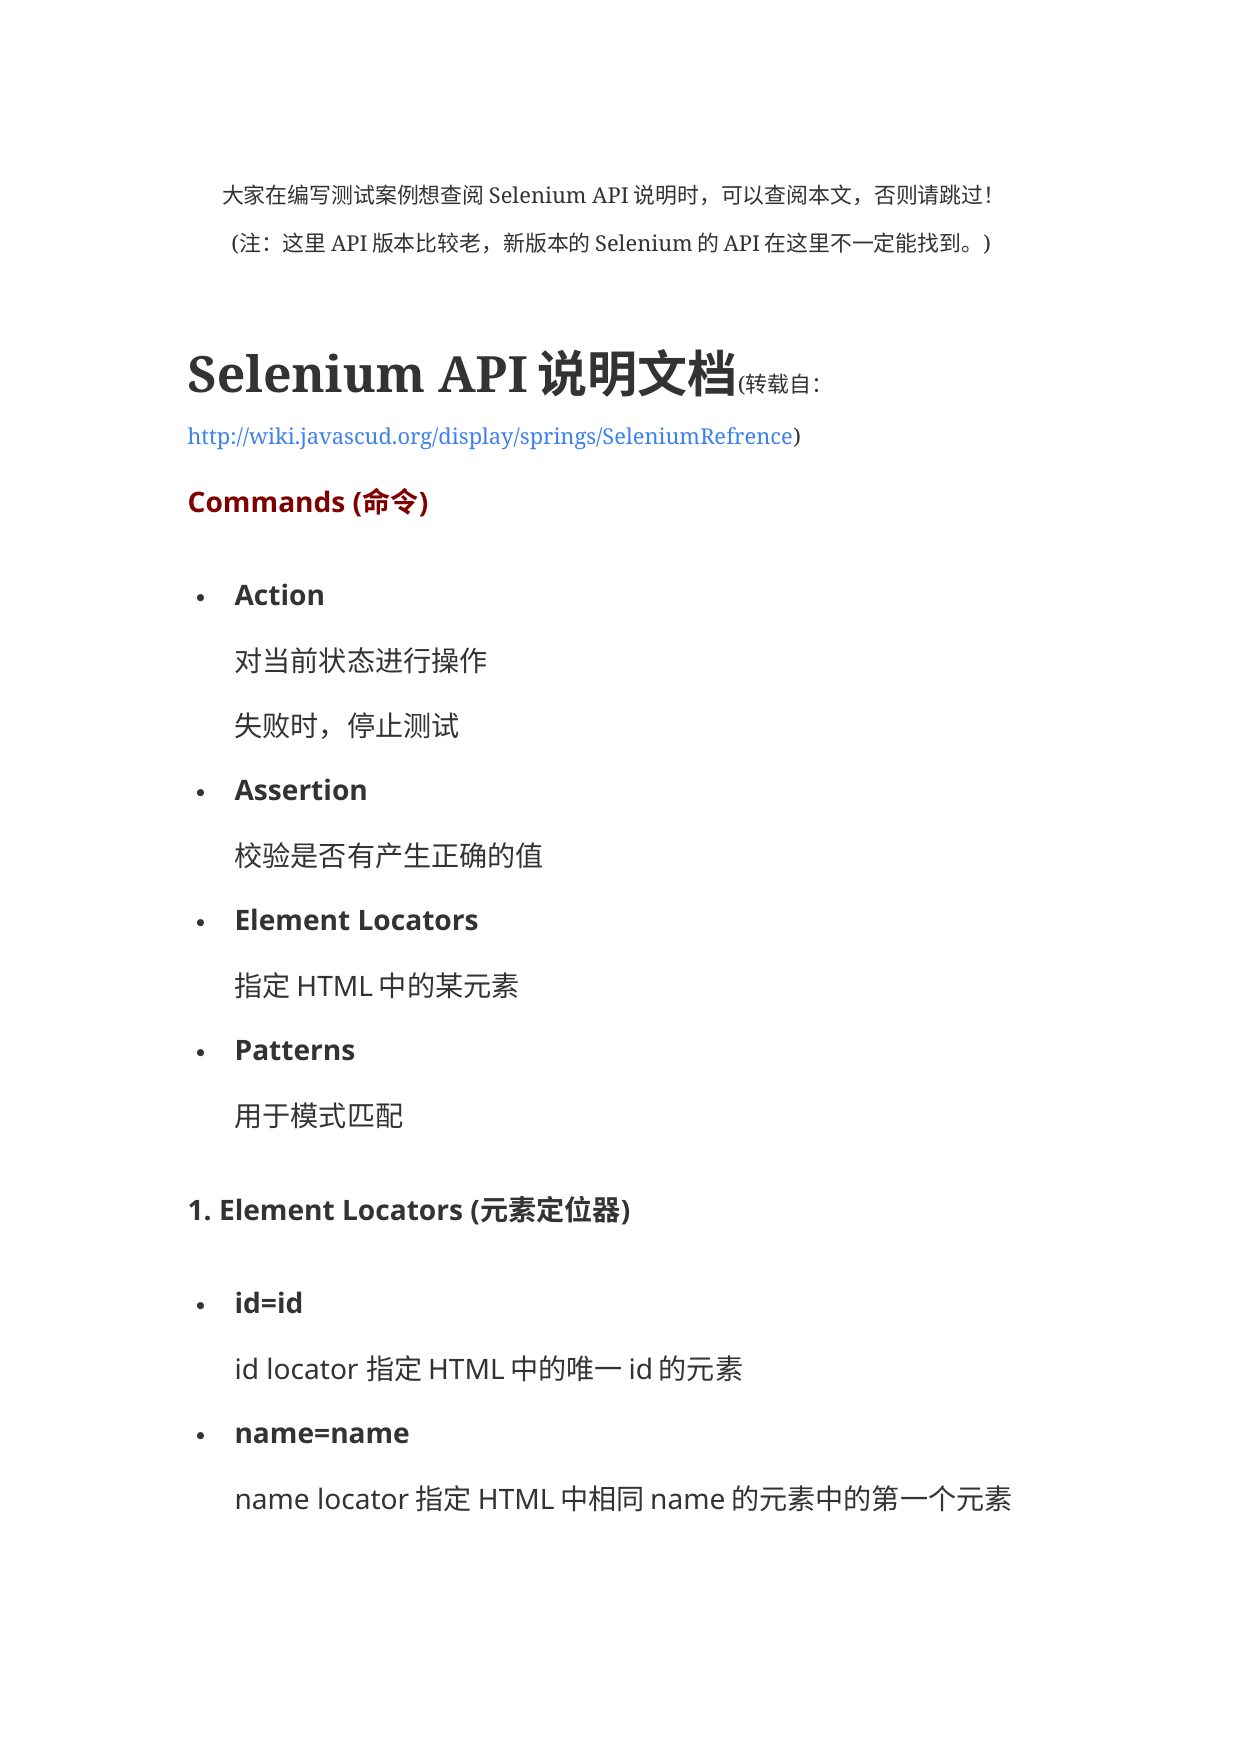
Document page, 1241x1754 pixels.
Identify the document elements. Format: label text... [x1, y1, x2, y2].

list Patterns 用于模式匹配 [197, 1017, 1037, 1147]
text Commands (命令) [187, 468, 1053, 533]
list Assertion 校验是否有产生正确的值 [197, 757, 1037, 887]
text 大家在编写测试案例想查阅Selenium API说明时，可以查阅本文，否则请跳过！ [187, 178, 1053, 210]
list name=name name locator指定 HTML中相同name的元素中的第一个元素 [197, 1400, 1037, 1530]
list Element Locators 指定HTML中的某元素 [197, 887, 1037, 1017]
text (注：这里API版本比较老，新版本的Selenium的API在这里不一定能找到。) [187, 226, 1053, 258]
text Selenium API说明文档(转载自：http://wiki.javascud.org/display/springs/SeleniumRefrence) [187, 322, 1053, 452]
text 1. Element Locators (元素定位器) [187, 1176, 1053, 1241]
list id=id id locator 指定HTML中的唯一id的元素 [197, 1270, 1037, 1400]
list Action 对当前状态进行操作 失败时，停止测试 [197, 562, 1037, 757]
